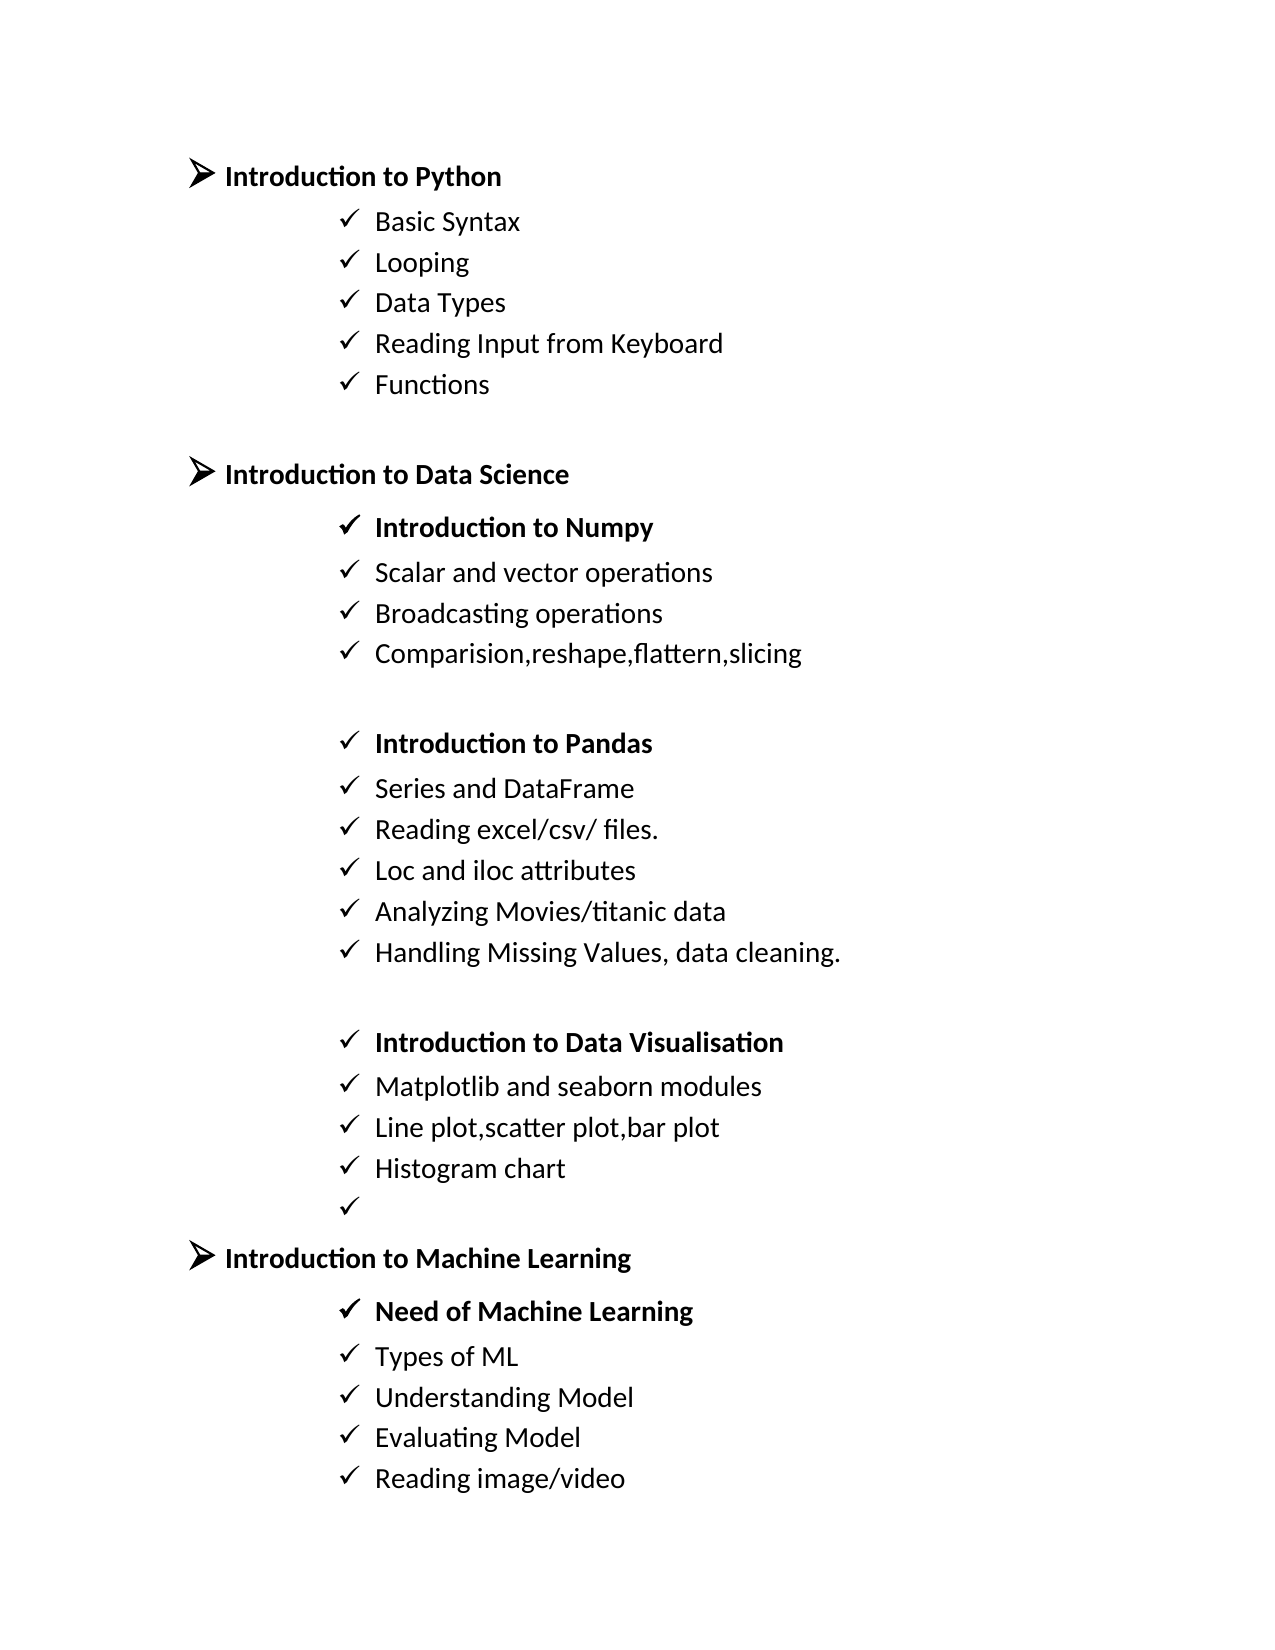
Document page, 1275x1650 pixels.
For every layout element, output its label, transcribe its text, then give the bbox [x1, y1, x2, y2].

list Comparision,reshape,flattern,slicing [337, 636, 1125, 671]
list Reading excel/csv/ files. [337, 811, 1125, 847]
list Broadcasting operations [337, 595, 1125, 630]
list Introduction to Machine Learning [187, 1232, 1125, 1278]
list Introduction to Data Science [187, 448, 1125, 494]
list Scalar and vector operations [337, 554, 1125, 589]
list Analyzing Movies/titanic data [337, 893, 1125, 929]
list Looping [337, 244, 1125, 279]
list Introduction to Pandas [337, 717, 1125, 763]
list Need of Machine Learning [337, 1285, 1125, 1331]
list Series and DataFrame [337, 770, 1125, 806]
list Loc and iloc attributes [337, 852, 1125, 888]
list Basic Syntax [337, 203, 1125, 238]
list Understanding Model [337, 1379, 1125, 1414]
list Data Types [337, 284, 1125, 320]
list Line plot,scatter plot,bar plot [337, 1109, 1125, 1145]
list Functions [337, 366, 1125, 402]
list Histogram chart [337, 1150, 1125, 1186]
list Introduction to Data Visualisation [337, 1016, 1125, 1062]
list Introduction to Python [187, 150, 1125, 196]
list Types of ML [337, 1338, 1125, 1373]
list Handling Missing Values, data cleaning. [337, 934, 1125, 969]
list Introduction to Numpy [337, 501, 1125, 547]
list Evaluating Model [337, 1419, 1125, 1455]
list Matplotlib and seaborn modules [337, 1068, 1125, 1104]
list Reading Input from Keyboard [337, 326, 1125, 361]
list Reading image/video [337, 1461, 1125, 1496]
